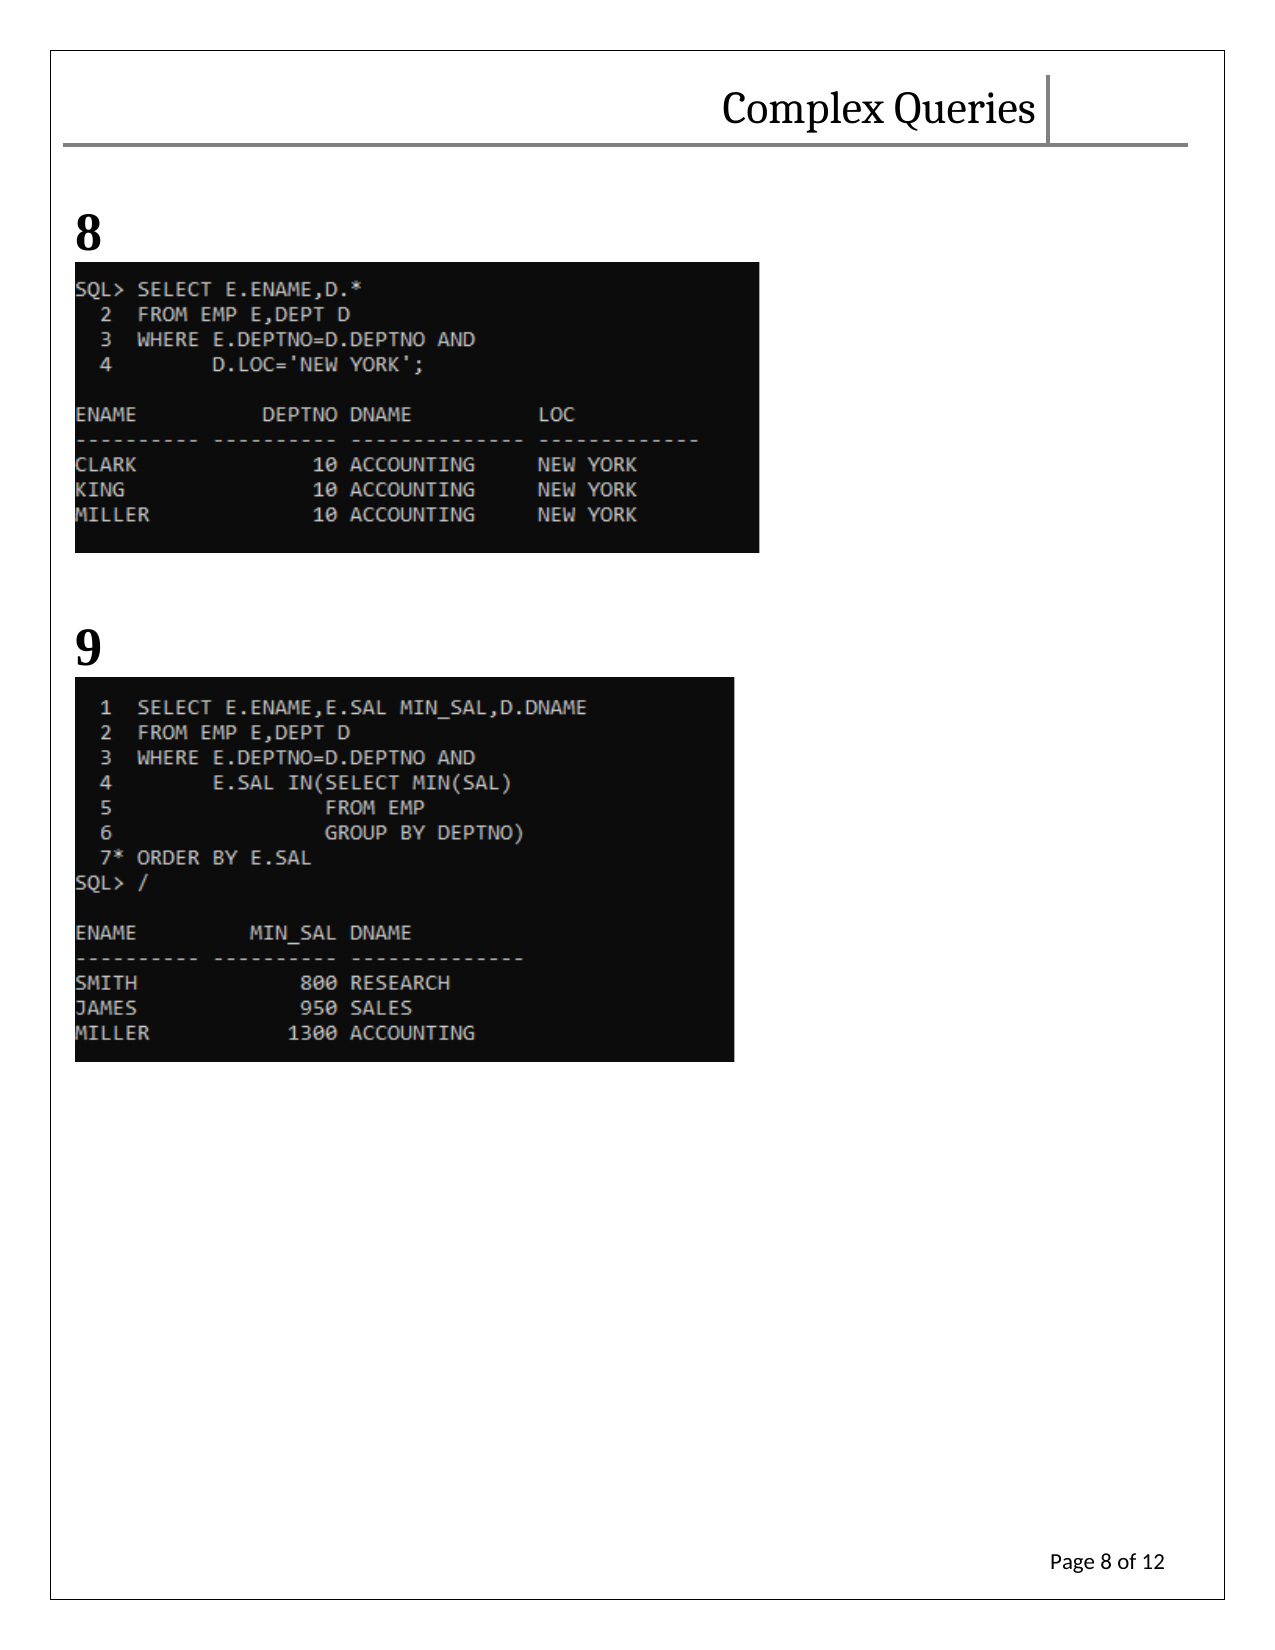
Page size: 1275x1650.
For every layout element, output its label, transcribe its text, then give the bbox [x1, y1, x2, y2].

text 9 [75, 615, 1200, 678]
text 8 [75, 200, 1200, 262]
picture [75, 677, 735, 1062]
picture [75, 262, 760, 553]
